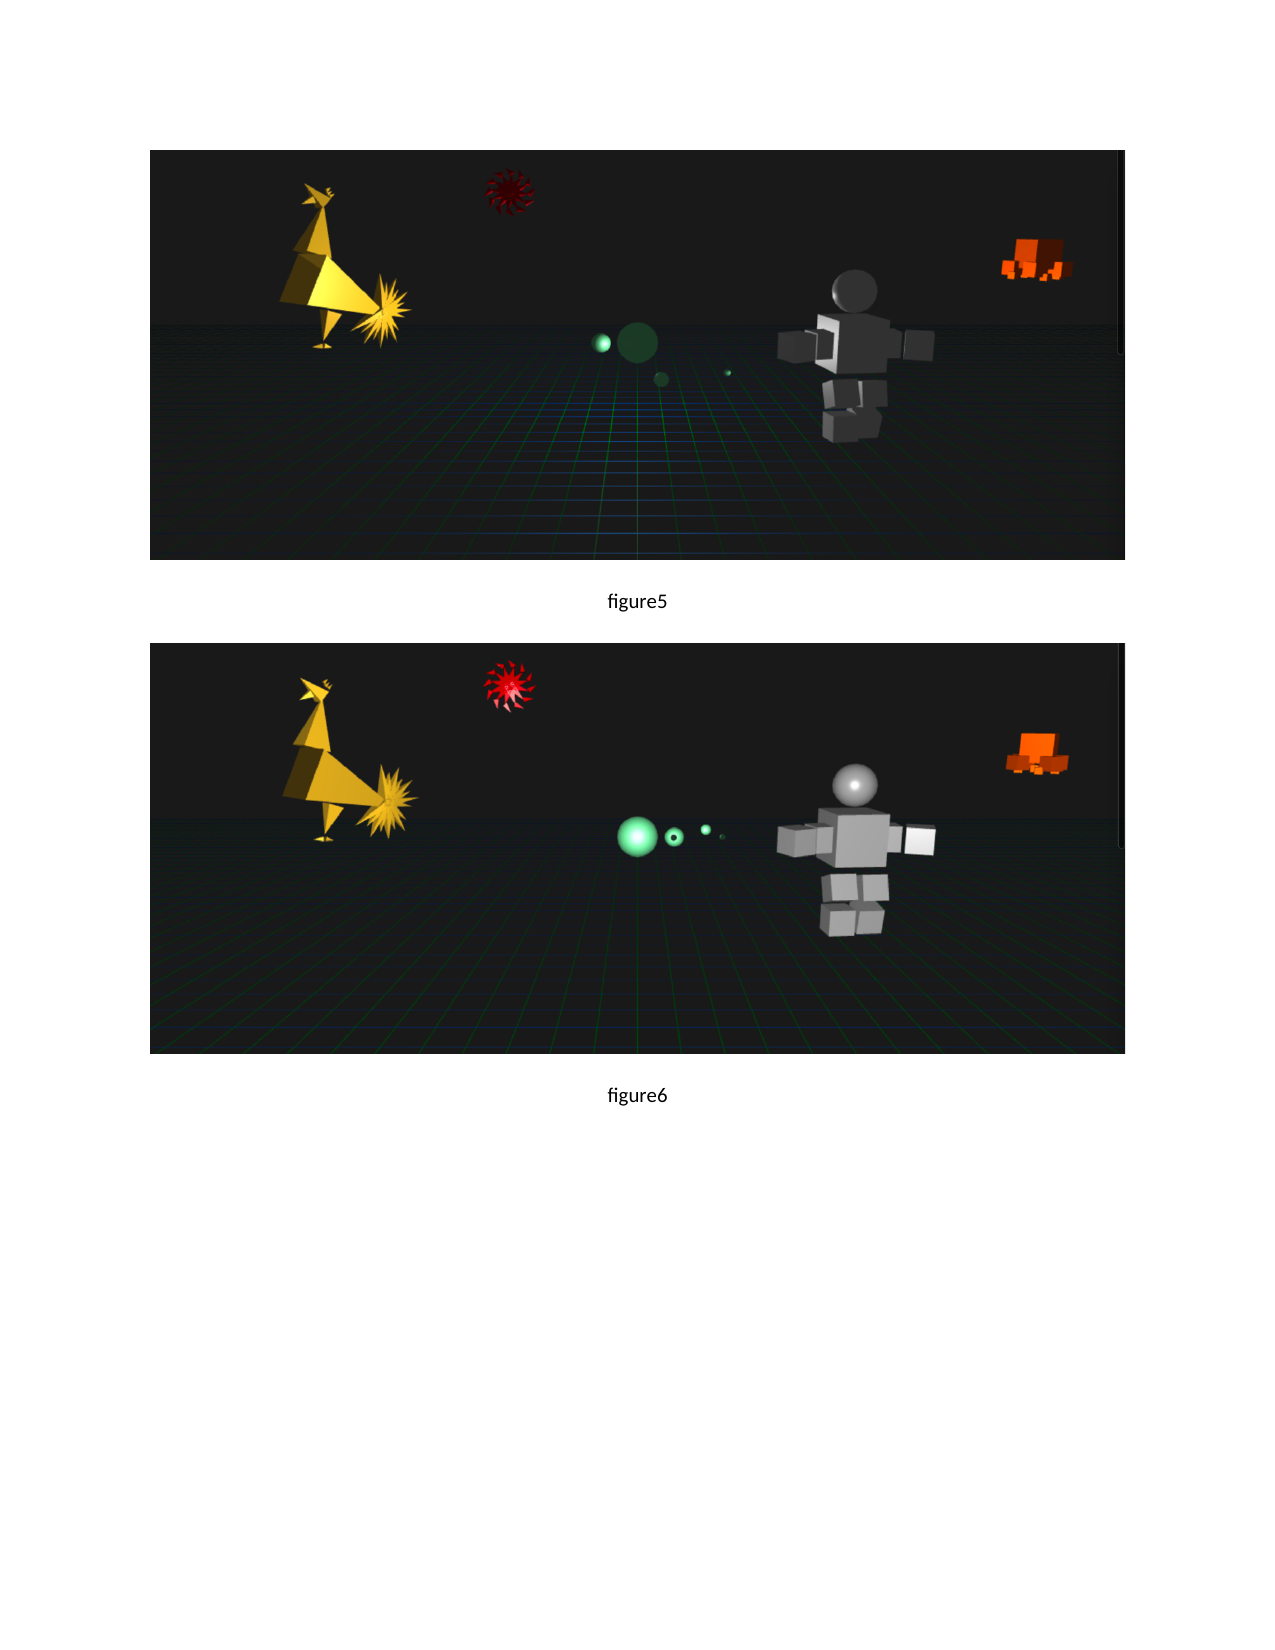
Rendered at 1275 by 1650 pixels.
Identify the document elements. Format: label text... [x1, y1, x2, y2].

picture [150, 150, 1125, 560]
picture [150, 643, 1125, 1054]
text figure6 [150, 1083, 1125, 1108]
text figure5 [150, 589, 1125, 614]
